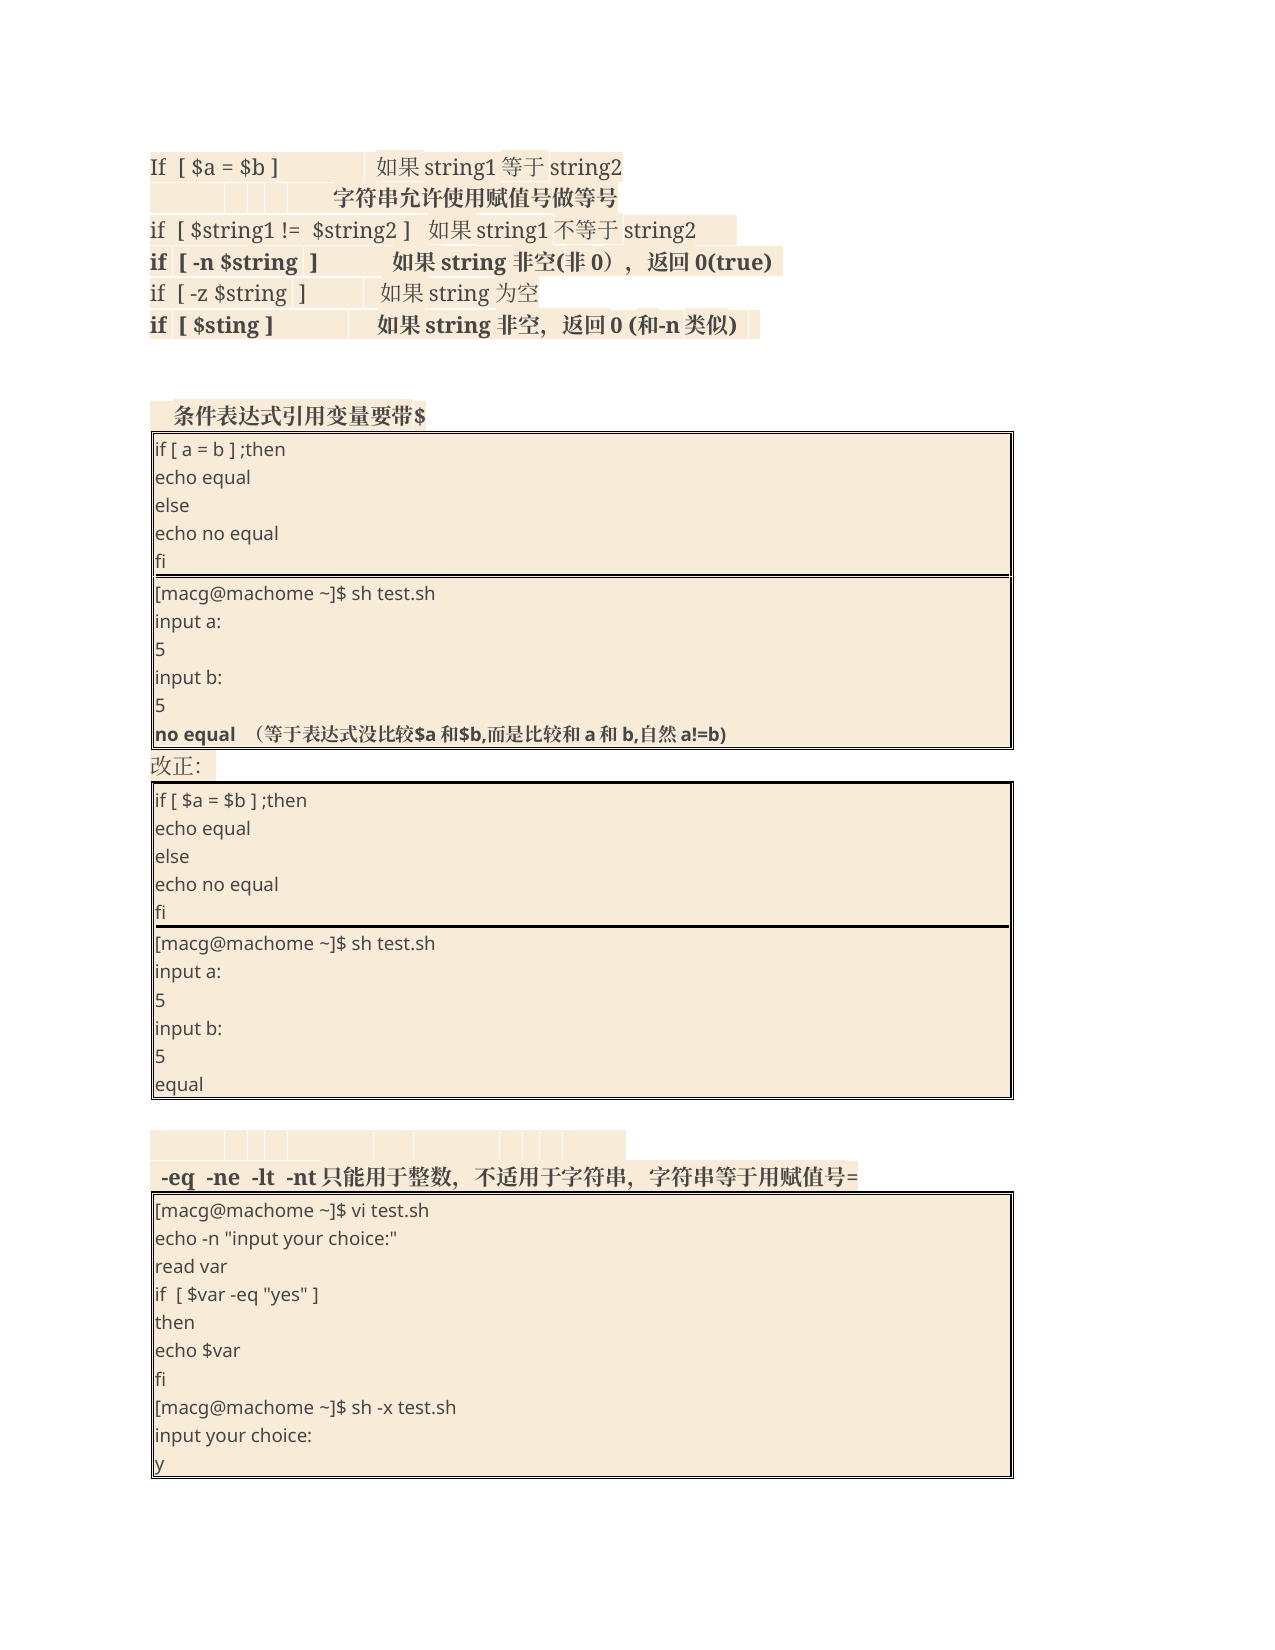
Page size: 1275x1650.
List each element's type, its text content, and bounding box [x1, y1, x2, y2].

table_header if [ $a = $b ] ;then echo equal else echo no equal fi [154, 784, 1010, 925]
table_cell [macg@machome ~]$ sh test.sh input a: 5 input b: 5 no equal （等于表达式没比较$a和$b,而是比较和a和b,自然a!=b) [154, 574, 1011, 746]
text 改正： [216, 749, 1125, 781]
table_cell [macg@machome ~]$ sh test.sh input a: 5 input b: 5 equal [154, 925, 1010, 1097]
table_header if [ a = b ] ;then echo equal else echo no equal fi [154, 434, 1010, 574]
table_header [154, 1195, 1010, 1476]
text -eq -ne -lt -nt只能用于整数，不适用于字符串，字符串等于用赋值号= [150, 1100, 1125, 1191]
text If [ $a = $b ] 如果string1等于string2 字符串允许使用赋值号做等号 if [ $string1 != $string2 ] 如果string1不等于string2 if [ -n $string ] 如果string 非空(非0），返回0(true) if [ -z $string ] 如果string 为空 if [ $sting ] 如果string 非空，返回0 (和-n类似) 条件表达式引用变量要带$ [150, 150, 1125, 431]
